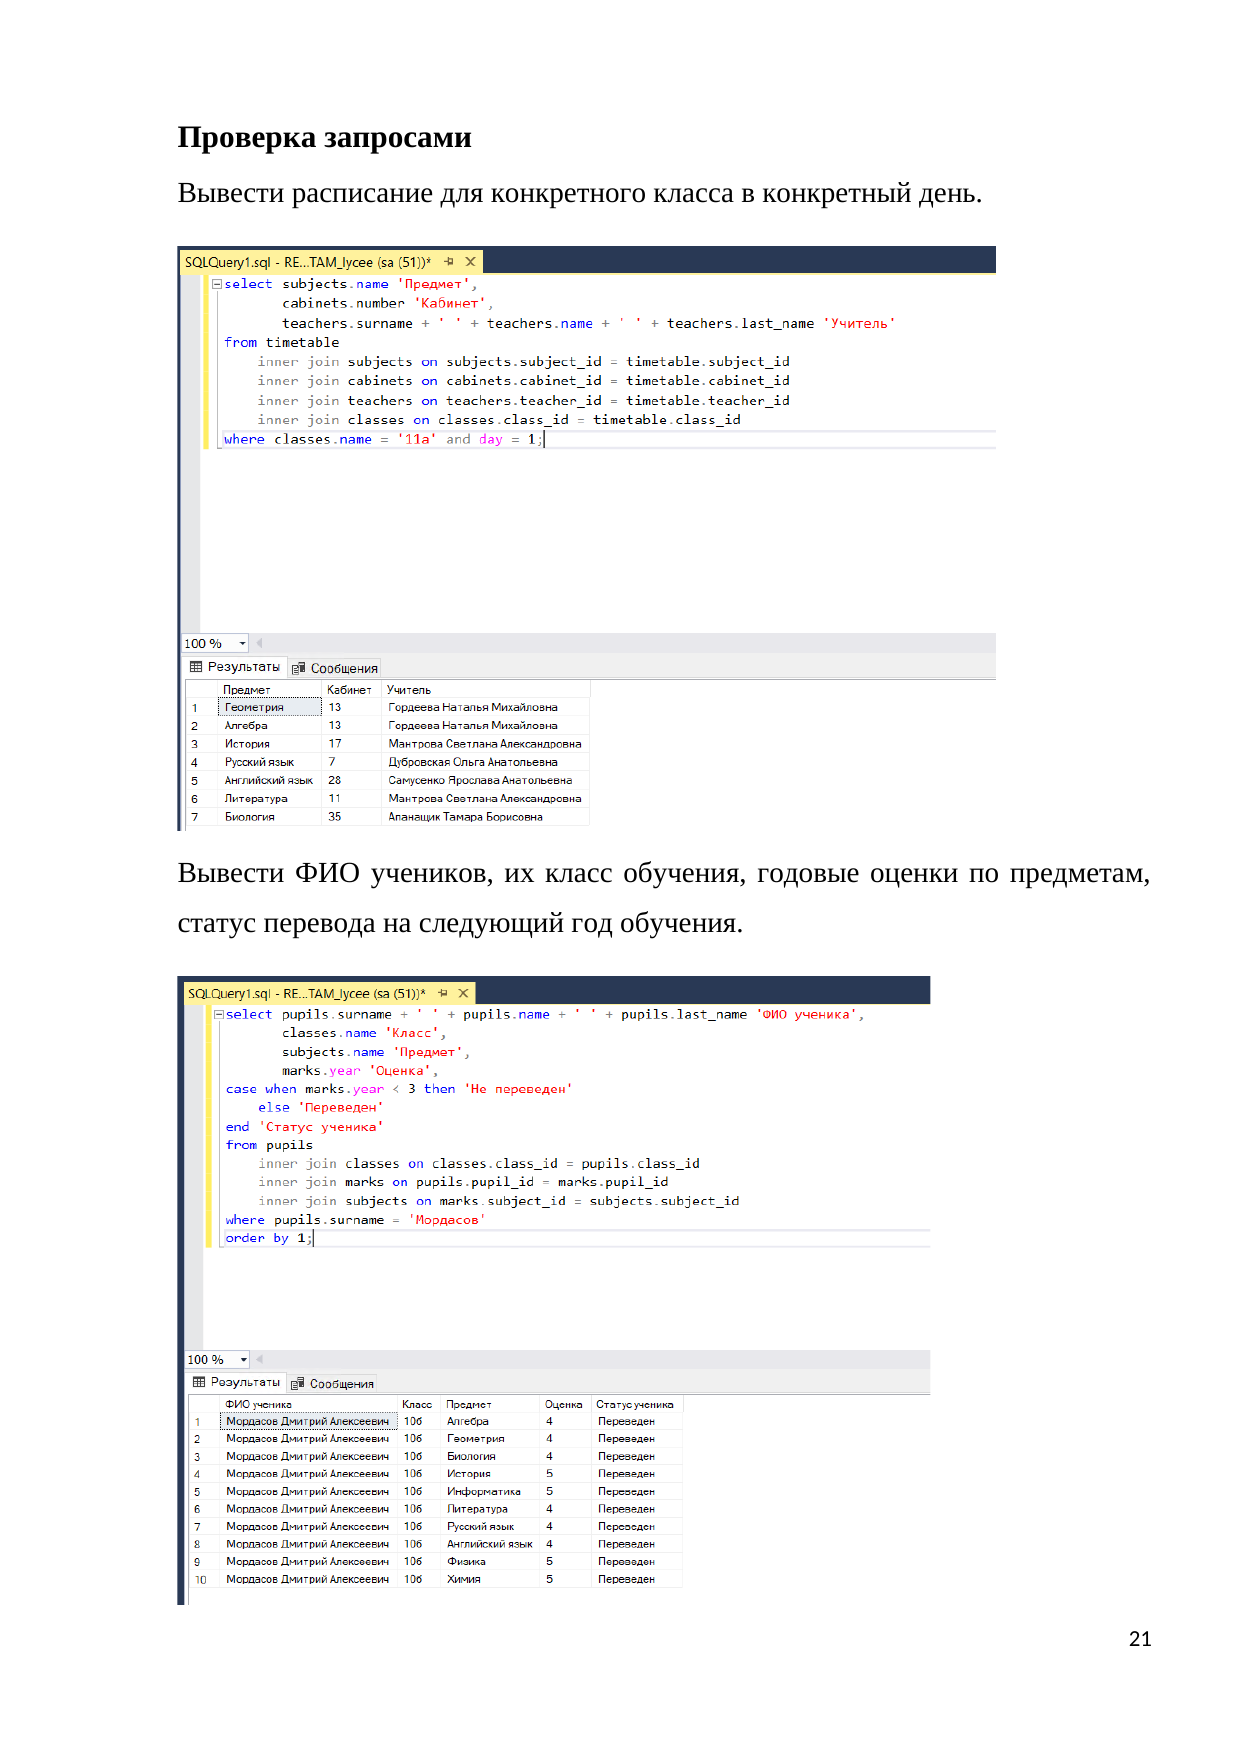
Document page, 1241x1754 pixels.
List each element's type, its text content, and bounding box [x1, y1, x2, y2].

text Вывести ФИО учеников, их класс обучения, годовые оценки по предметам, статус перевода на следующий год обучения. [177, 855, 1152, 939]
picture [177, 246, 996, 831]
text Вывести расписание для конкретного класса в конкретный день. [177, 175, 1152, 208]
text Проверка запросами [177, 118, 1152, 154]
picture [177, 976, 931, 1605]
